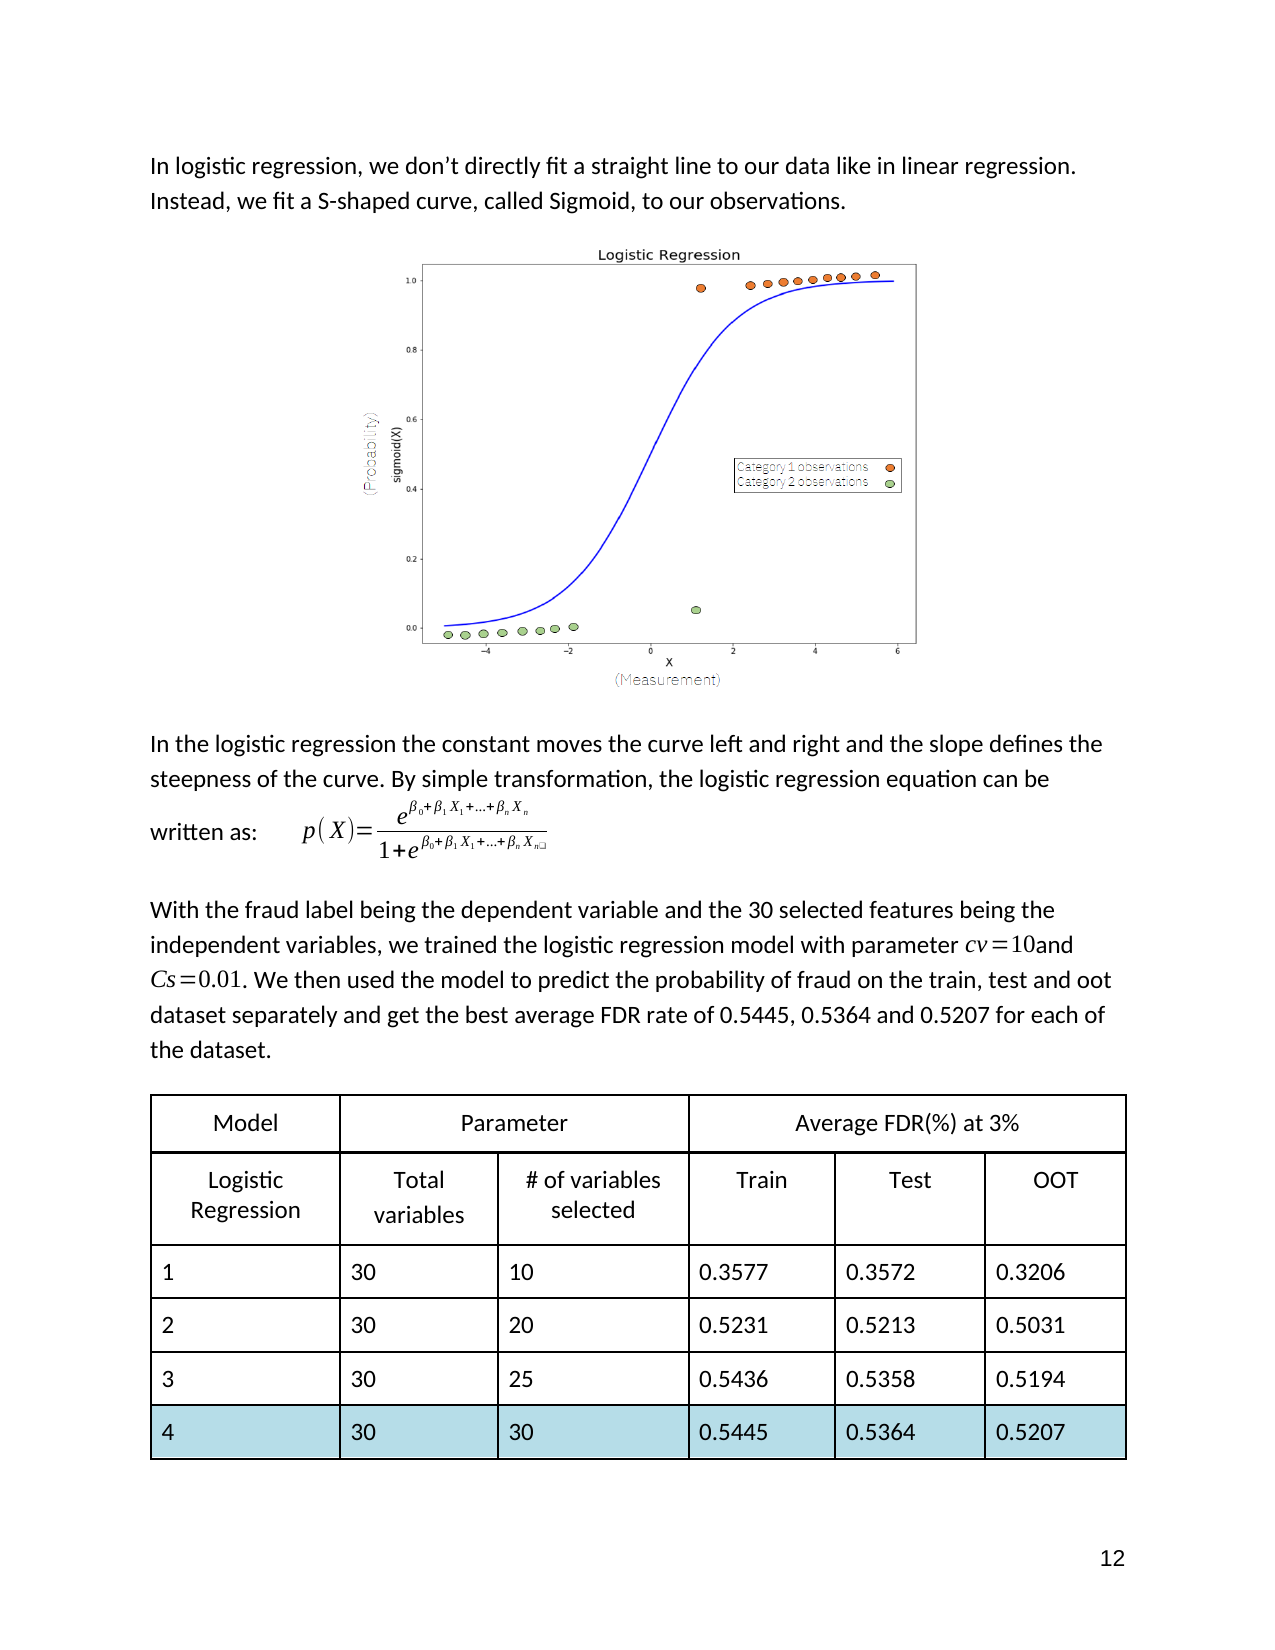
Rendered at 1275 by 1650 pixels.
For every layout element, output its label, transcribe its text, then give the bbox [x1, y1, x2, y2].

table_cell 10 [499, 1246, 688, 1297]
table_cell 30 [341, 1299, 497, 1351]
table_cell 0.5231 [690, 1299, 834, 1351]
table_header Average FDR(%) at 3% [690, 1096, 1125, 1151]
table_cell 0.5031 [986, 1299, 1125, 1351]
table_cell Test [836, 1154, 984, 1244]
text In the logistic regression the constant moves the curve left and right and the slope defines the steepness of the curve. By simple transformation, the logistic regression equation can be written as: [150, 728, 1125, 865]
table_cell 1 [152, 1246, 339, 1297]
table_cell 2 [152, 1299, 339, 1351]
table_cell 25 [499, 1353, 688, 1404]
table_cell 3 [152, 1353, 339, 1404]
table_cell 30 [341, 1353, 497, 1404]
text In logistic regression, we don’t directly fit a straight line to our data like in linear regression. Instead, we fit a S-shaped curve, called Sigmoid, to our observations. [150, 150, 1125, 216]
table_cell 0.5207 [986, 1406, 1125, 1457]
table_cell Total variables [341, 1154, 497, 1244]
text With the fraud label being the dependent variable and the 30 selected features being the independent variables, we trained the logistic regression model with parameter and . We then used the model to predict the probability of fraud on the train, test and oot dataset separately and get the best average FDR rate of 0.5445, 0.5364 and 0.5207 for each of the dataset. [150, 894, 1125, 1065]
table_cell 4 [152, 1406, 339, 1457]
table_cell 0.5358 [836, 1353, 984, 1404]
table_cell 0.5445 [690, 1406, 834, 1457]
table_cell 30 [499, 1406, 688, 1457]
table_cell 0.5364 [836, 1406, 984, 1457]
table_cell Logistic Regression [152, 1154, 339, 1244]
table_cell 0.3572 [836, 1246, 984, 1297]
table_header Parameter [341, 1096, 688, 1151]
table_cell 0.5213 [836, 1299, 984, 1351]
table_cell 0.3206 [986, 1246, 1125, 1297]
table_cell 30 [341, 1406, 497, 1457]
table_cell 0.3577 [690, 1246, 834, 1297]
table_cell # of variables selected [499, 1154, 688, 1244]
table_cell 0.5436 [690, 1353, 834, 1404]
table_cell 0.5194 [986, 1353, 1125, 1404]
picture [356, 245, 920, 699]
table_cell Train [690, 1154, 834, 1244]
table_cell OOT [986, 1154, 1125, 1244]
table_header Model [152, 1096, 339, 1151]
table_cell 20 [499, 1299, 688, 1351]
table_cell 30 [341, 1246, 497, 1297]
